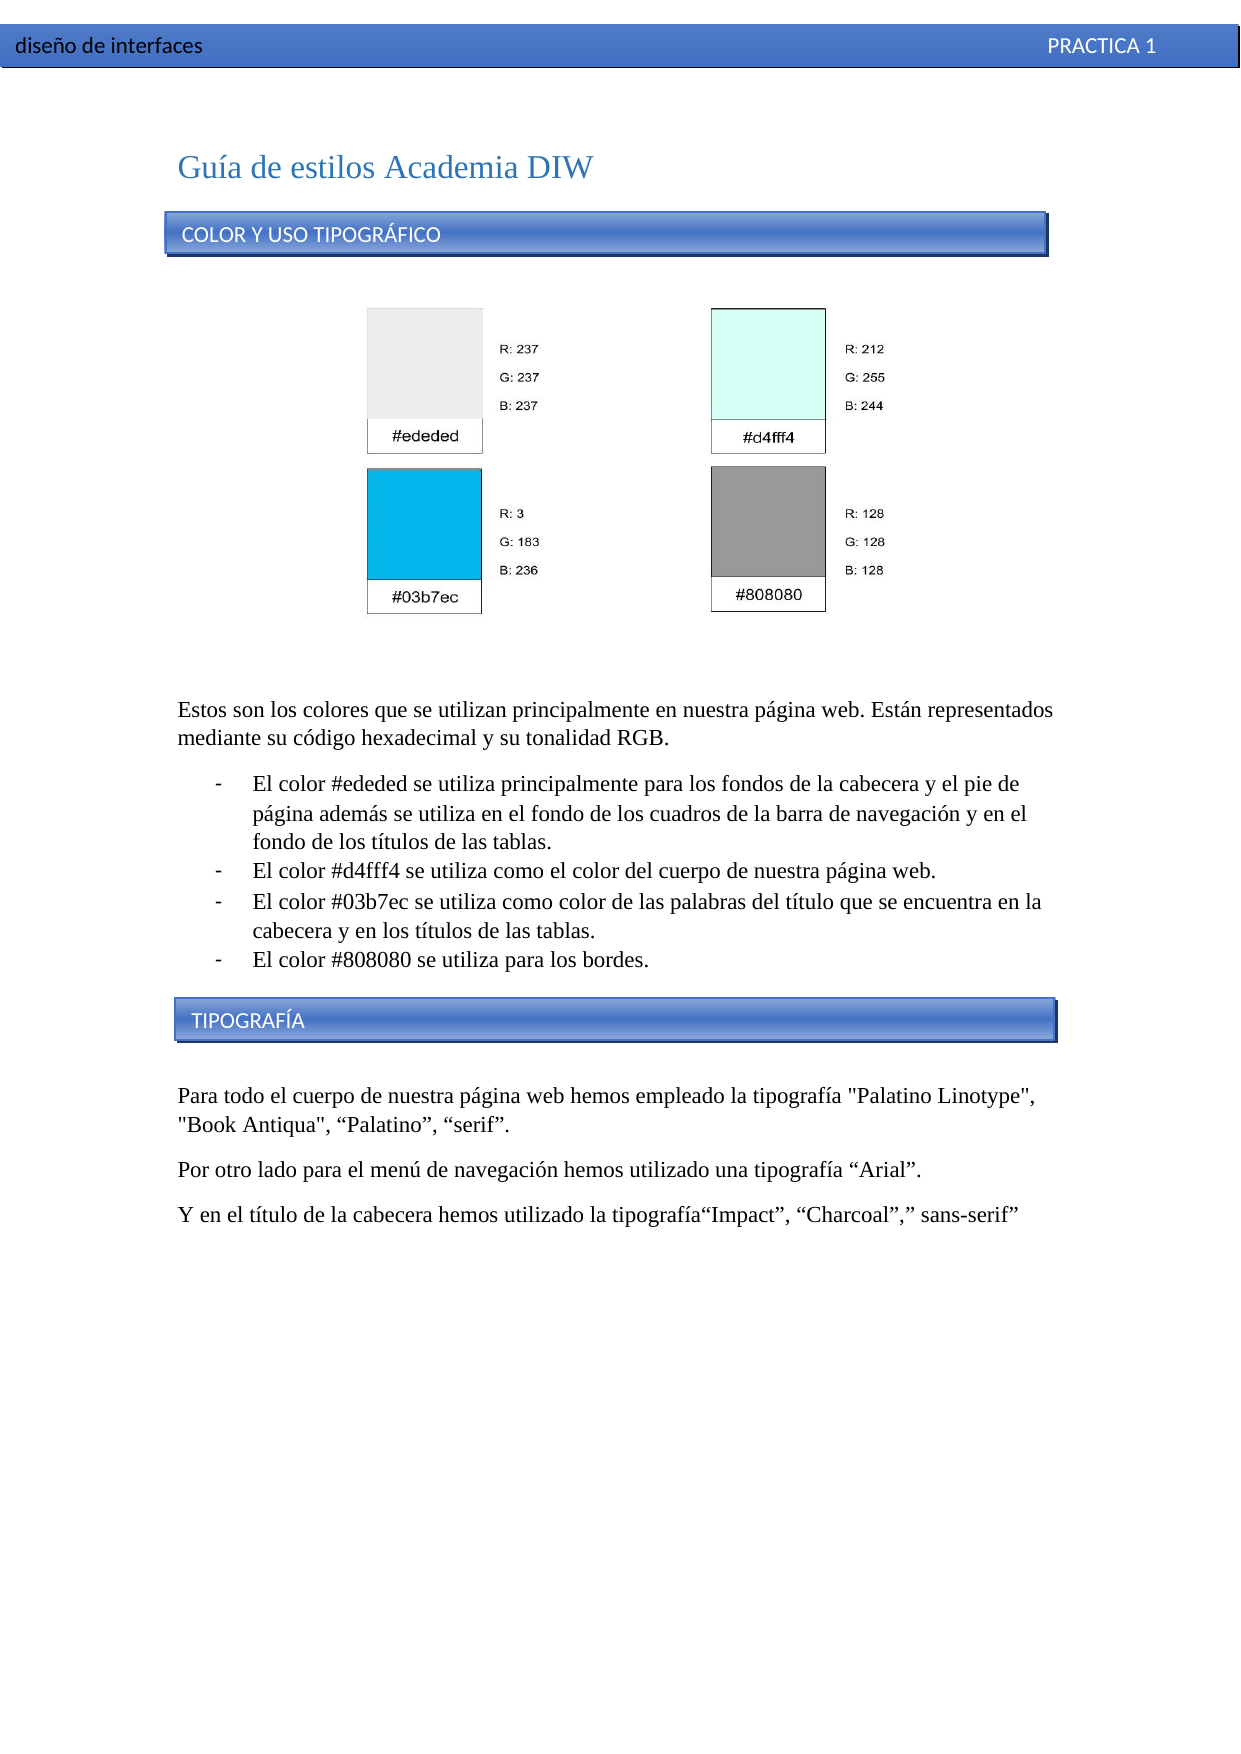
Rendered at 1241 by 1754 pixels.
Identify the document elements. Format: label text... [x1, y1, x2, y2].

subtitle Guía de estilos Academia DIW [177, 148, 1063, 186]
picture [317, 279, 923, 632]
list El color #d4fff4 se utiliza como el color del cuerpo de nuestra página web. [215, 857, 1063, 884]
text Estos son los colores que se utilizan principalmente en nuestra página web. Están representados mediante su código hexadecimal y su tonalidad RGB. [177, 696, 1063, 751]
text Y en el título de la cabecera hemos utilizado la tipografía“Impact”, “Charcoal”,” sans-serif” [177, 1201, 1063, 1227]
list El color #808080 se utiliza para los bordes. [215, 945, 1063, 973]
text Por otro lado para el menú de navegación hemos utilizado una tipografía “Arial”. [177, 1156, 1063, 1182]
list El color #ededed se utiliza principalmente para los fondos de la cabecera y el pie de página además se utiliza en el fondo de los cuadros de la barra de navegación y en el fondo de los títulos de las tablas. [215, 769, 1063, 854]
text Para todo el cuerpo de nuestra página web hemos empleado la tipografía "Palatino Linotype", "Book Antiqua", “Palatino”, “serif”. [177, 1082, 1063, 1137]
list El color #03b7ec se utiliza como color de las palabras del título que se encuentra en la cabecera y en los títulos de las tablas. [215, 887, 1063, 943]
